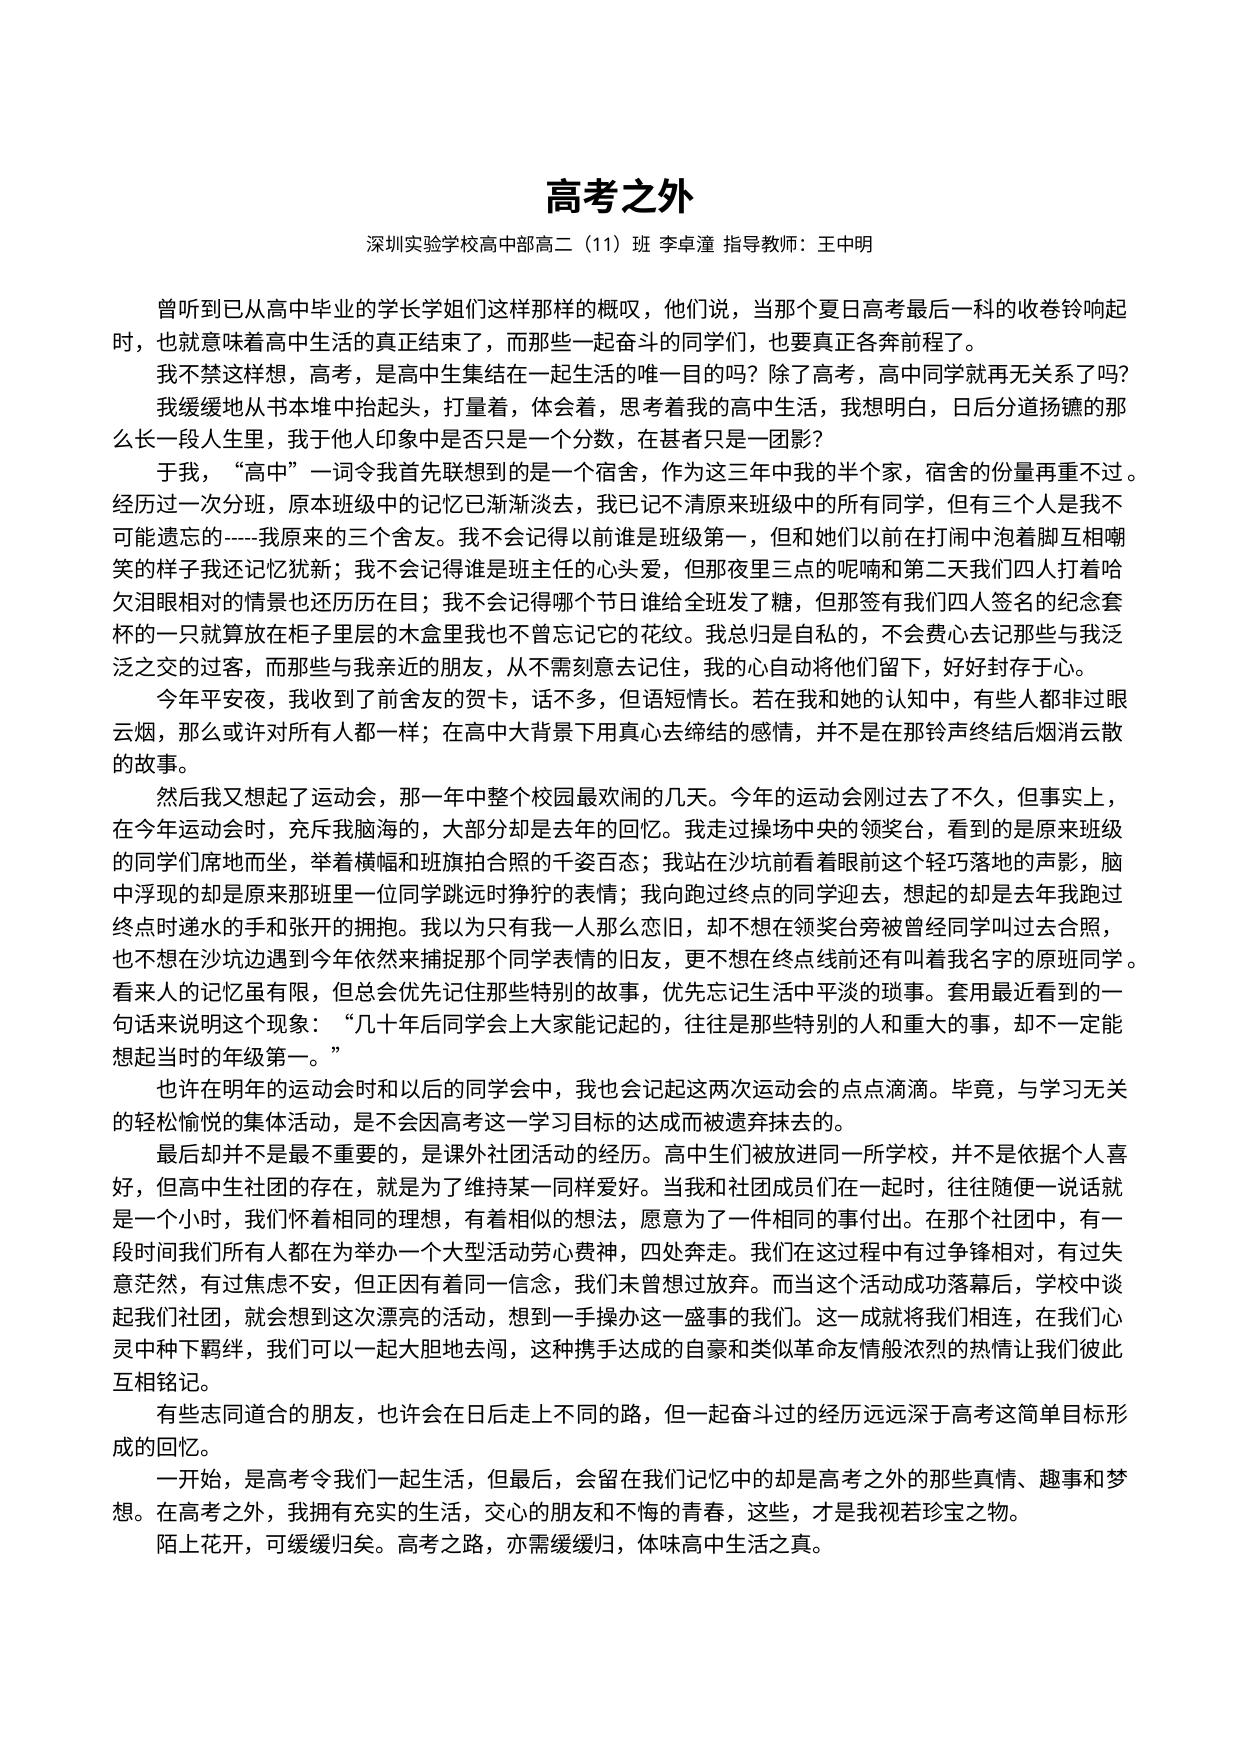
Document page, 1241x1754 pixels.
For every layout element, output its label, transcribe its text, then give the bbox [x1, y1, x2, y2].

text 今年平安夜，我收到了前舍友的贺卡，话不多，但语短情长。若在我和她的认知中，有些人都非过眼云烟，那么或许对所有人都一样；在高中大背景下用真心去缔结的感情，并不是在那铃声终结后烟消云散的故事。 [112, 682, 1128, 779]
text 有些志同道合的朋友，也许会在日后走上不同的路，但一起奋斗过的经历远远深于高考这简单目标形成的回忆。 [112, 1397, 1128, 1462]
text 我缓缓地从书本堆中抬起头，打量着，体会着，思考着我的高中生活，我想明白，日后分道扬镳的那么长一段人生里，我于他人印象中是否只是一个分数，在甚者只是一团影？ [112, 389, 1128, 454]
text 然后我又想起了运动会，那一年中整个校园最欢闹的几天。今年的运动会刚过去了不久，但事实上，在今年运动会时，充斥我脑海的，大部分却是去年的回忆。我走过操场中央的领奖台，看到的是原来班级的同学们席地而坐，举着横幅和班旗拍合照的千姿百态；我站在沙坑前看着眼前这个轻巧落地的声影，脑中浮现的却是原来那班里一位同学跳远时狰狞的表情；我向跑过终点的同学迎去，想起的却是去年我跑过终点时递水的手和张开的拥抱。我以为只有我一人那么恋旧，却不想在领奖台旁被曾经同学叫过去合照，也不想在沙坑边遇到今年依然来捕捉那个同学表情的旧友，更不想在终点线前还有叫着我名字的原班同学。看来人的记忆虽有限，但总会优先记住那些特别的故事，优先忘记生活中平淡的琐事。套用最近看到的一句话来说明这个现象：“几十年后同学会上大家能记起的，往往是那些特别的人和重大的事，却不一定能想起当时的年级第一。” [112, 779, 1128, 1072]
text 于我，“高中”一词令我首先联想到的是一个宿舍，作为这三年中我的半个家，宿舍的份量再重不过。经历过一次分班，原本班级中的记忆已渐渐淡去，我已记不清原来班级中的所有同学，但有三个人是我不可能遗忘的-----我原来的三个舍友。我不会记得以前谁是班级第一，但和她们以前在打闹中泡着脚互相嘲笑的样子我还记忆犹新；我不会记得谁是班主任的心头爱，但那夜里三点的呢喃和第二天我们四人打着哈欠泪眼相对的情景也还历历在目；我不会记得哪个节日谁给全班发了糖，但那签有我们四人签名的纪念套杯的一只就算放在柜子里层的木盒里我也不曾忘记它的花纹。我总归是自私的，不会费心去记那些与我泛泛之交的过客，而那些与我亲近的朋友，从不需刻意去记住，我的心自动将他们留下，好好封存于心。 [112, 454, 1128, 682]
text 一开始，是高考令我们一起生活，但最后，会留在我们记忆中的却是高考之外的那些真情、趣事和梦想。在高考之外，我拥有充实的生活，交心的朋友和不悔的青春，这些，才是我视若珍宝之物。 [112, 1462, 1128, 1527]
text 深圳实验学校高中部高二（11）班 李卓潼 指导教师：王中明 [112, 227, 1128, 259]
text 我不禁这样想，高考，是高中生集结在一起生活的唯一目的吗？除了高考，高中同学就再无关系了吗？ [112, 357, 1128, 389]
text 陌上花开，可缓缓归矣。高考之路，亦需缓缓归，体味高中生活之真。 [112, 1527, 1128, 1559]
text 也许在明年的运动会时和以后的同学会中，我也会记起这两次运动会的点点滴滴。毕竟，与学习无关的轻松愉悦的集体活动，是不会因高考这一学习目标的达成而被遗弃抹去的。 [112, 1072, 1128, 1137]
text 曾听到已从高中毕业的学长学姐们这样那样的概叹，他们说，当那个夏日高考最后一科的收卷铃响起时，也就意味着高中生活的真正结束了，而那些一起奋斗的同学们，也要真正各奔前程了。 [112, 292, 1128, 357]
text 高考之外 [112, 162, 1128, 227]
text 最后却并不是最不重要的，是课外社团活动的经历。高中生们被放进同一所学校，并不是依据个人喜好，但高中生社团的存在，就是为了维持某一同样爱好。当我和社团成员们在一起时，往往随便一说话就是一个小时，我们怀着相同的理想，有着相似的想法，愿意为了一件相同的事付出。在那个社团中，有一段时间我们所有人都在为举办一个大型活动劳心费神，四处奔走。我们在这过程中有过争锋相对，有过失意茫然，有过焦虑不安，但正因有着同一信念，我们未曾想过放弃。而当这个活动成功落幕后，学校中谈起我们社团，就会想到这次漂亮的活动，想到一手操办这一盛事的我们。这一成就将我们相连，在我们心灵中种下羁绊，我们可以一起大胆地去闯，这种携手达成的自豪和类似革命友情般浓烈的热情让我们彼此互相铭记。 [112, 1137, 1128, 1397]
